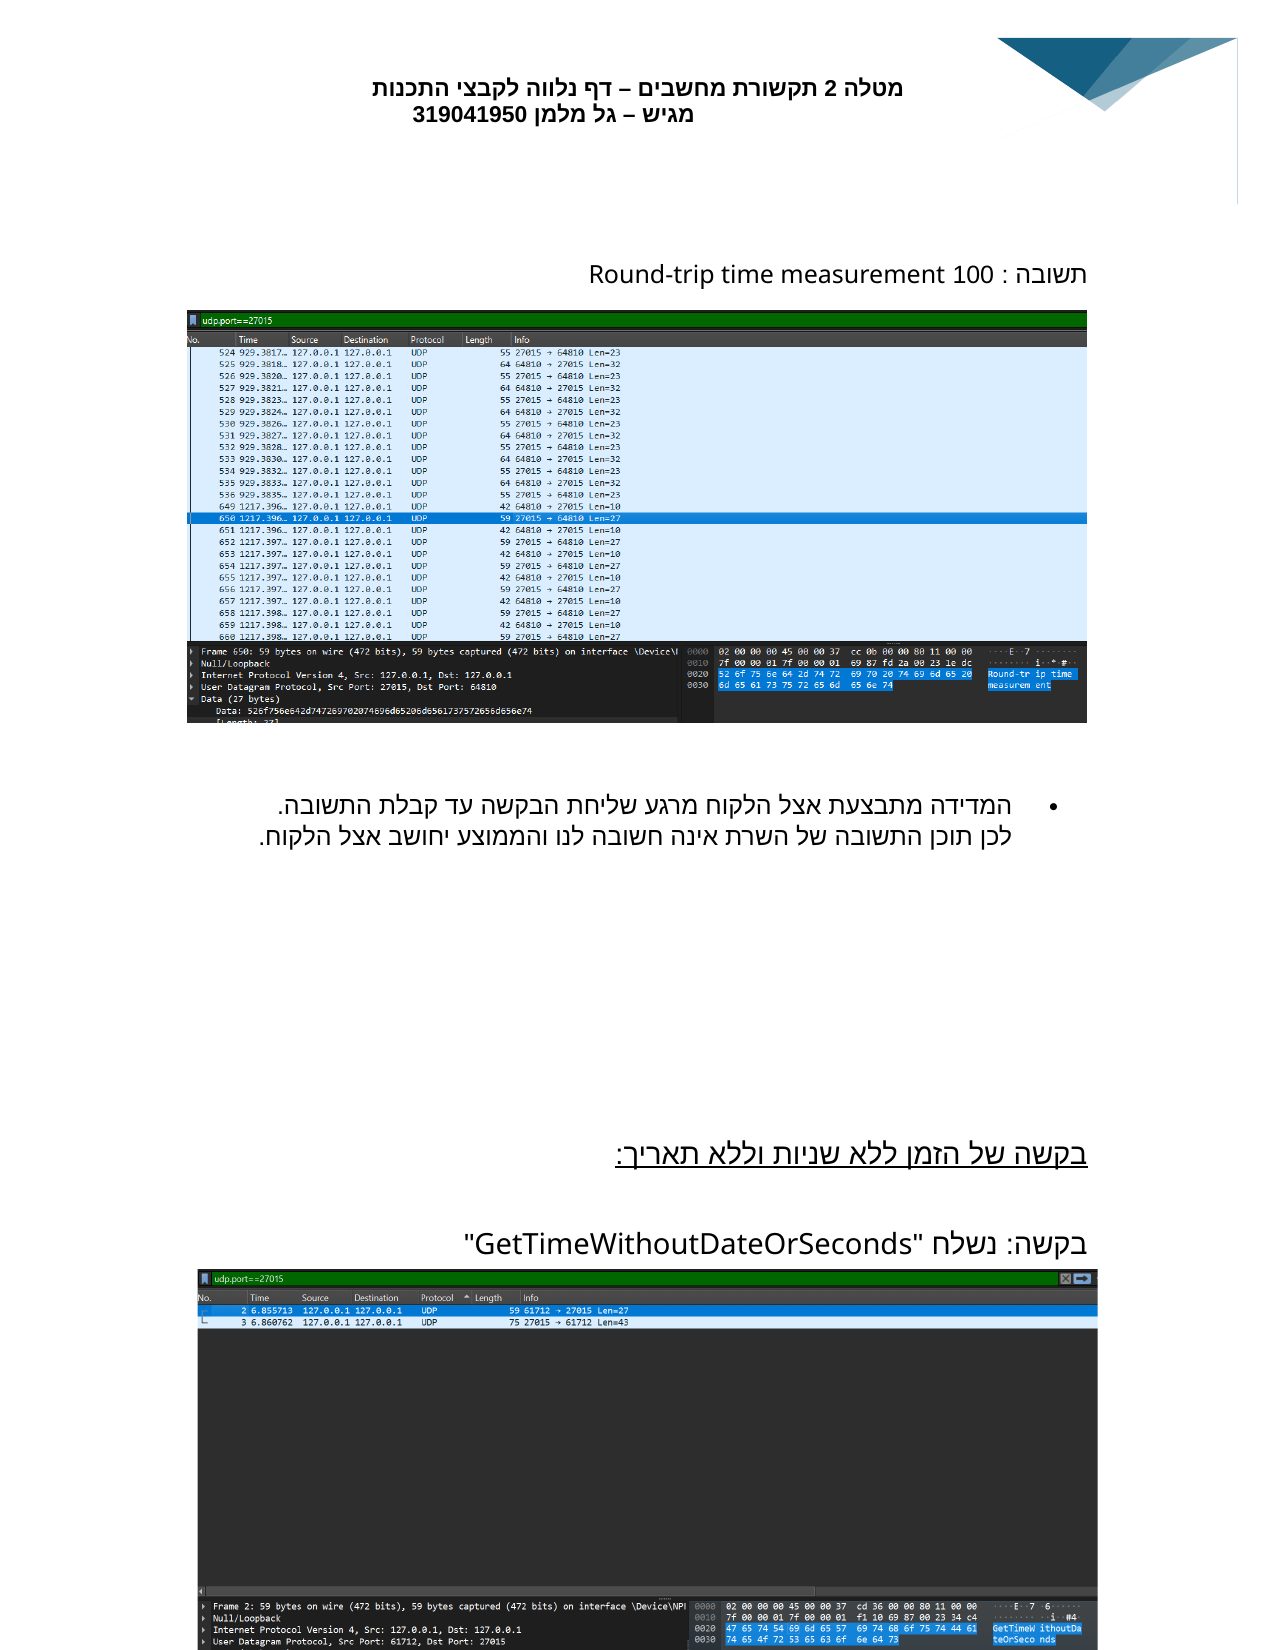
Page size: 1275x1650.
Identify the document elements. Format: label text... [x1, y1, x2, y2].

text תשובה : 100 Round-trip time measurement [187, 257, 1087, 291]
text בקשה: נשלח "GetTimeWithoutDateOrSeconds" [187, 1224, 1087, 1263]
list המדידה מתבצעת אצל הלקוח מרגע שליחת הבקשה עד קבלת התשובה. לכן תוכן התשובה של השרת אינה חשובה לנו והממוצע יחושב אצל הלקוח. [187, 791, 1050, 851]
picture [197, 1269, 1098, 1650]
picture [187, 310, 1087, 723]
text בקשה של הזמן ללא שניות וללא תאריך: [187, 1137, 1087, 1204]
picture [995, 37, 1238, 206]
